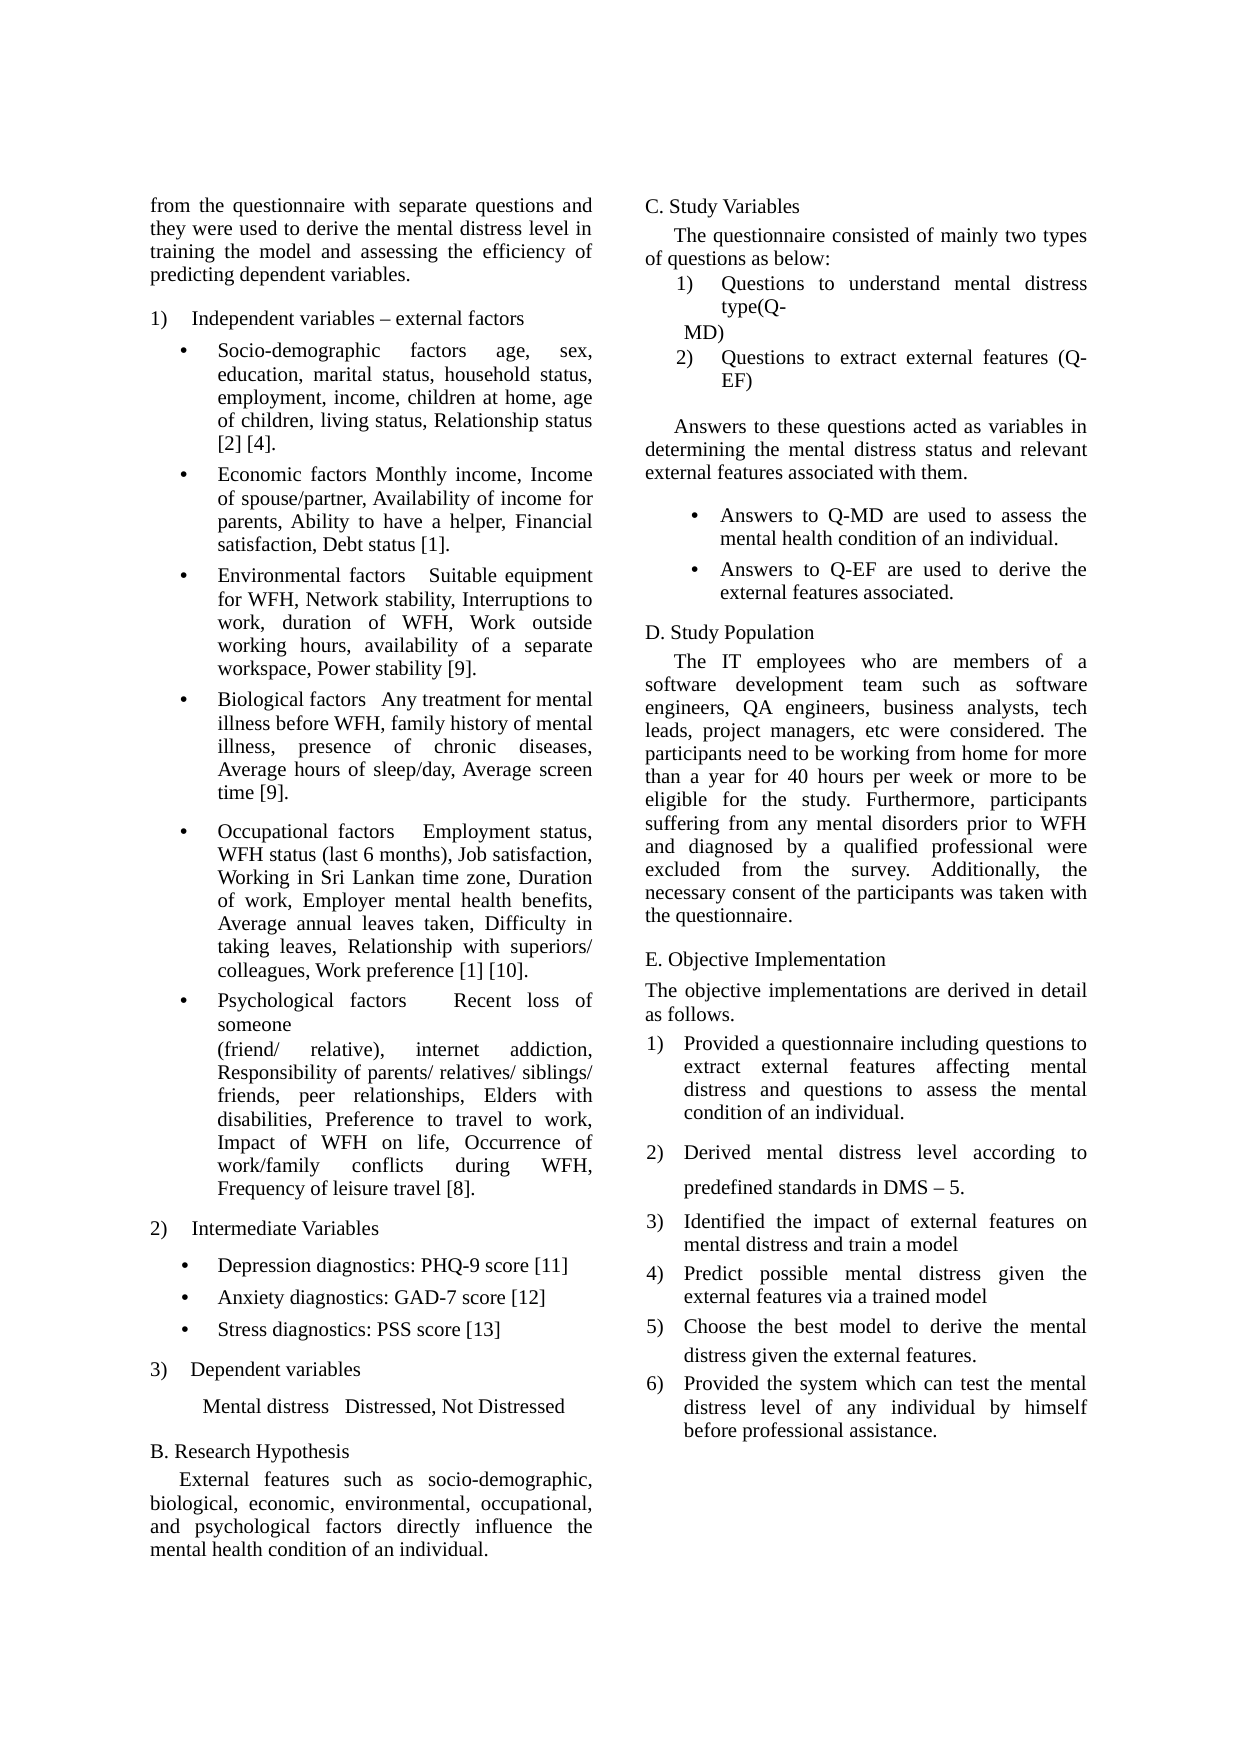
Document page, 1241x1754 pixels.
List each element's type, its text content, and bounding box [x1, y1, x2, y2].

text 3) Dependent variables [150, 1357, 593, 1381]
subtitle B. Research Hypothesis [150, 1438, 593, 1463]
text Answers to these questions acted as variables in determining the mental distress status and relevant external features associated with them. [645, 415, 1088, 484]
subtitle 1) Independent variables – external factors [150, 306, 593, 330]
list Anxiety diagnostics: GAD-7 score [12] [181, 1286, 593, 1309]
list Answers to Q-MD are used to assess the mental health condition of an individual. [691, 504, 1088, 550]
list Provided a questionnaire including questions to extract external features affecting mental distress and questions to assess the mental condition of an individual. [646, 1032, 1088, 1124]
subtitle C. Study Variables [645, 194, 1088, 218]
list Stress diagnostics: PSS score [13] [181, 1318, 593, 1341]
list Occupational factors Employment status, WFH status (last 6 months), Job satisfaction, Working in Sri Lankan time zone, Duration of work, Employer mental health benefits, Average annual leaves taken, Difficulty in taking leaves, Relationship with superiors/ colleagues, Work preference [1] [10]. [180, 820, 593, 982]
list Provided the system which can test the mental distress level of any individual by himself before professional assistance. [646, 1372, 1088, 1442]
list Questions to extract external features (Q-EF) [676, 346, 1088, 392]
text External features such as socio-demographic, biological, economic, environmental, occupational, and psychological factors directly influence the mental health condition of an individual. [150, 1468, 593, 1561]
list Questions to understand mental distress type(Q- [676, 272, 1088, 318]
list Answers to Q-EF are used to derive the external features associated. [691, 558, 1088, 604]
text The questionnaire consisted of mainly two types of questions as below: [645, 224, 1088, 270]
list Environmental factors Suitable equipment for WFH, Network stability, Interruptions to work, duration of WFH, Work outside working hours, availability of a separate workspace, Power stability [9]. [180, 564, 593, 680]
list Derived mental distress level according to predefined standards in DMS – 5. [646, 1140, 1088, 1199]
list Identified the impact of external features on mental distress and train a model [646, 1210, 1088, 1256]
subtitle E. Objective Implementation [645, 947, 1088, 971]
subtitle D. Study Population [645, 620, 1088, 644]
list Predict possible mental distress given the external features via a trained model [646, 1262, 1088, 1308]
text The IT employees who are members of a software development team such as software engineers, QA engineers, business analysts, tech leads, project managers, etc were considered. The participants need to be working from home for more than a year for 40 hours per week or more to be eligible for the study. Furthermore, participants suffering from any mental disorders prior to WFH and diagnosed by a qualified professional were excluded from the survey. Additionally, the necessary consent of the participants was taken with the questionnaire. [645, 650, 1088, 927]
text MD) [684, 321, 1088, 344]
list Economic factors Monthly income, Income of spouse/partner, Availability of income for parents, Ability to have a helper, Financial satisfaction, Debt status [1]. [180, 463, 593, 556]
text (friend/ relative), internet addiction, Responsibility of parents/ relatives/ siblings/ friends, peer relationships, Elders with disabilities, Preference to travel to work, Impact of WFH on life, Occurrence of work/family conflicts during WFH, Frequency of leisure travel [8]. [217, 1038, 593, 1200]
list Depression diagnostics: PHQ-9 score [11] [181, 1254, 593, 1277]
text The objective implementations are derived in detail as follows. [645, 979, 1088, 1026]
list Socio-demographic factors age, sex, education, marital status, household status, employment, income, children at home, age of children, living status, Relationship status [2] [4]. [180, 339, 593, 455]
text  Mental distress Distressed, Not Distressed [181, 1395, 593, 1418]
list Psychological factors Recent loss of someone [180, 989, 593, 1036]
list Choose the best model to derive the mental distress given the external features. [646, 1314, 1088, 1367]
subtitle 2) Intermediate Variables [150, 1216, 593, 1240]
list Biological factors Any treatment for mental illness before WFH, family history of mental illness, presence of chronic diseases, Average hours of sleep/day, Average screen time [9]. [180, 688, 593, 804]
